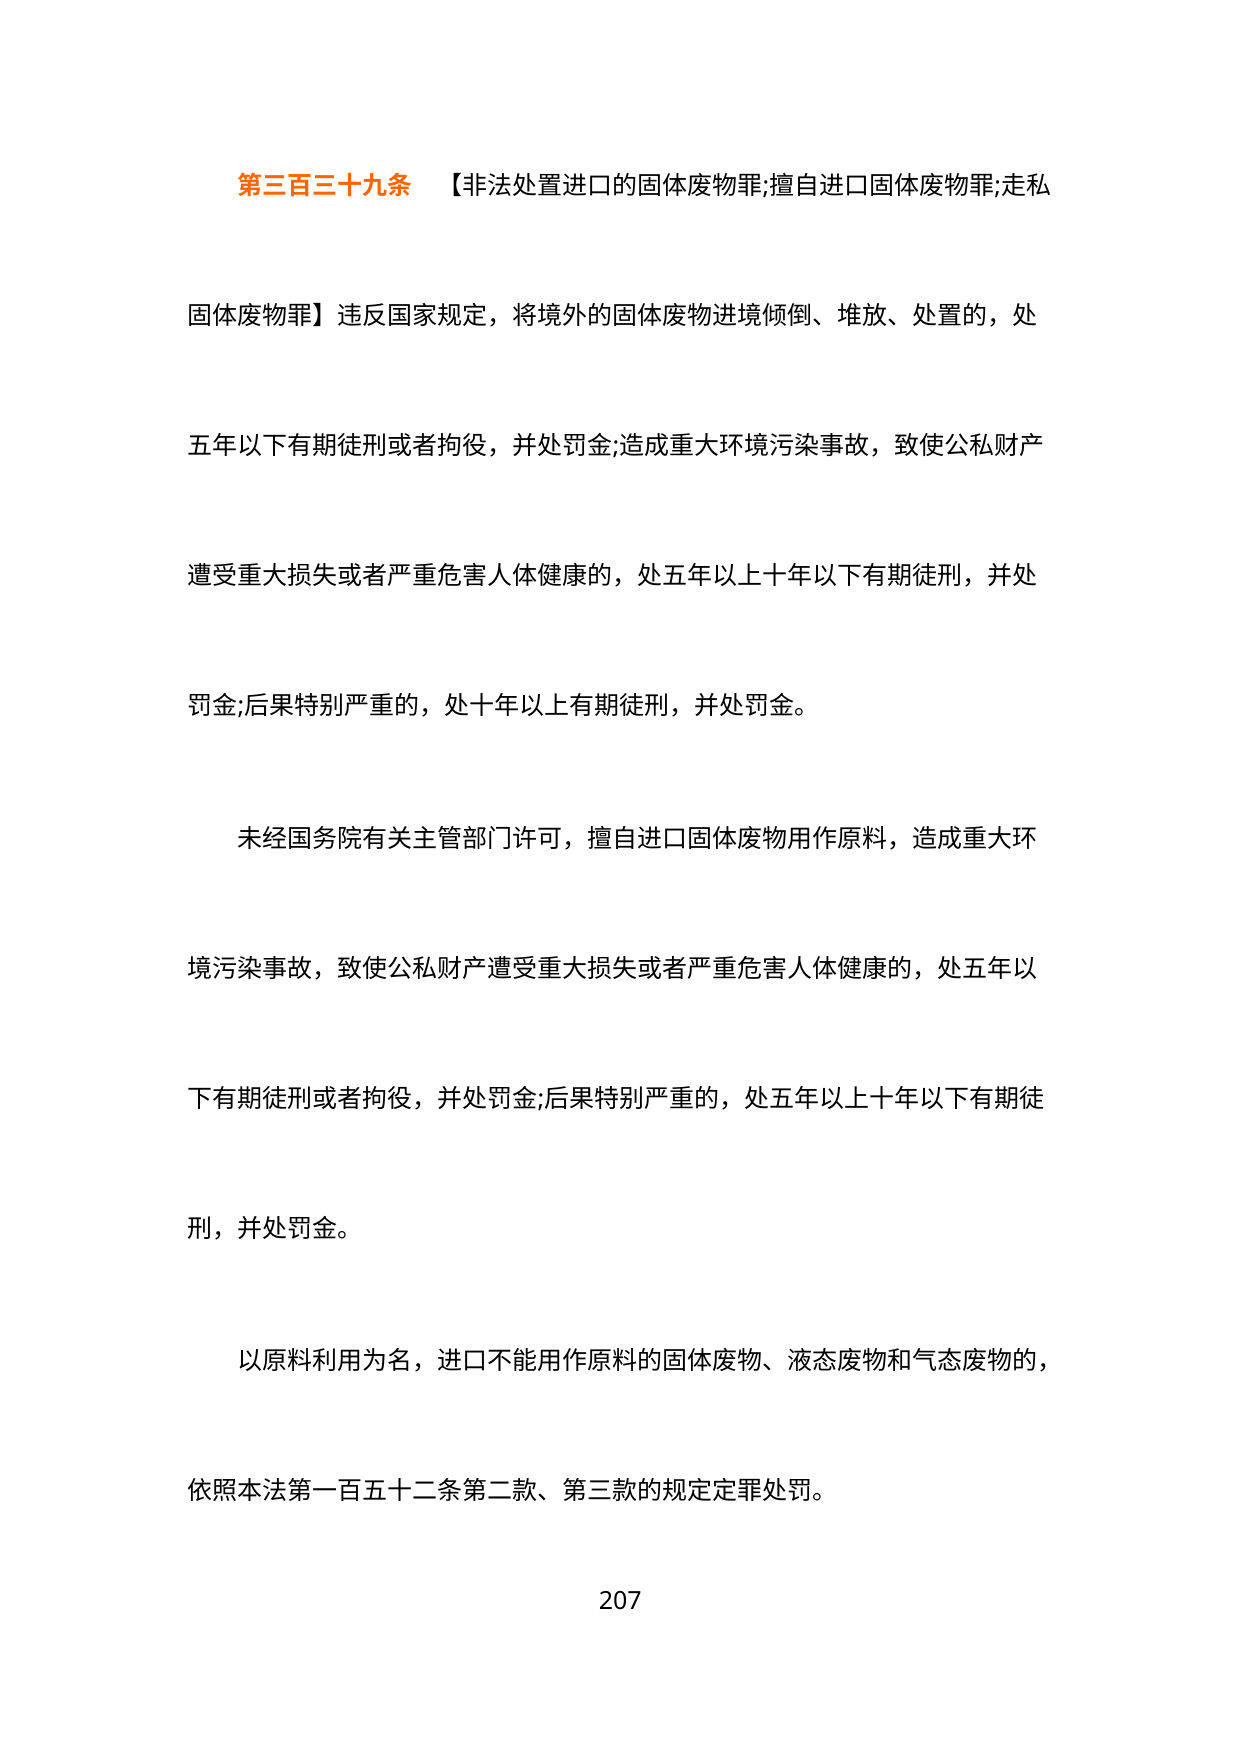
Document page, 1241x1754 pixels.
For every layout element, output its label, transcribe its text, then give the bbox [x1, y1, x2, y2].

text 第三百三十九条 【非法处置进口的固体废物罪;擅自进口固体废物罪;走私固体废物罪】违反国家规定，将境外的固体废物进境倾倒、堆放、处置的，处五年以下有期徒刑或者拘役，并处罚金;造成重大环境污染事故，致使公私财产遭受重大损失或者严重危害人体健康的，处五年以上十年以下有期徒刑，并处罚金;后果特别严重的，处十年以上有期徒刑，并处罚金。 [187, 151, 1053, 736]
text 未经国务院有关主管部门许可，擅自进口固体废物用作原料，造成重大环境污染事故，致使公私财产遭受重大损失或者严重危害人体健康的，处五年以下有期徒刑或者拘役，并处罚金;后果特别严重的，处五年以上十年以下有期徒刑，并处罚金。 [187, 804, 1053, 1259]
text 以原料利用为名，进口不能用作原料的固体废物、液态废物和气态废物的，依照本法第一百五十二条第二款、第三款的规定定罪处罚。 [187, 1326, 1053, 1521]
